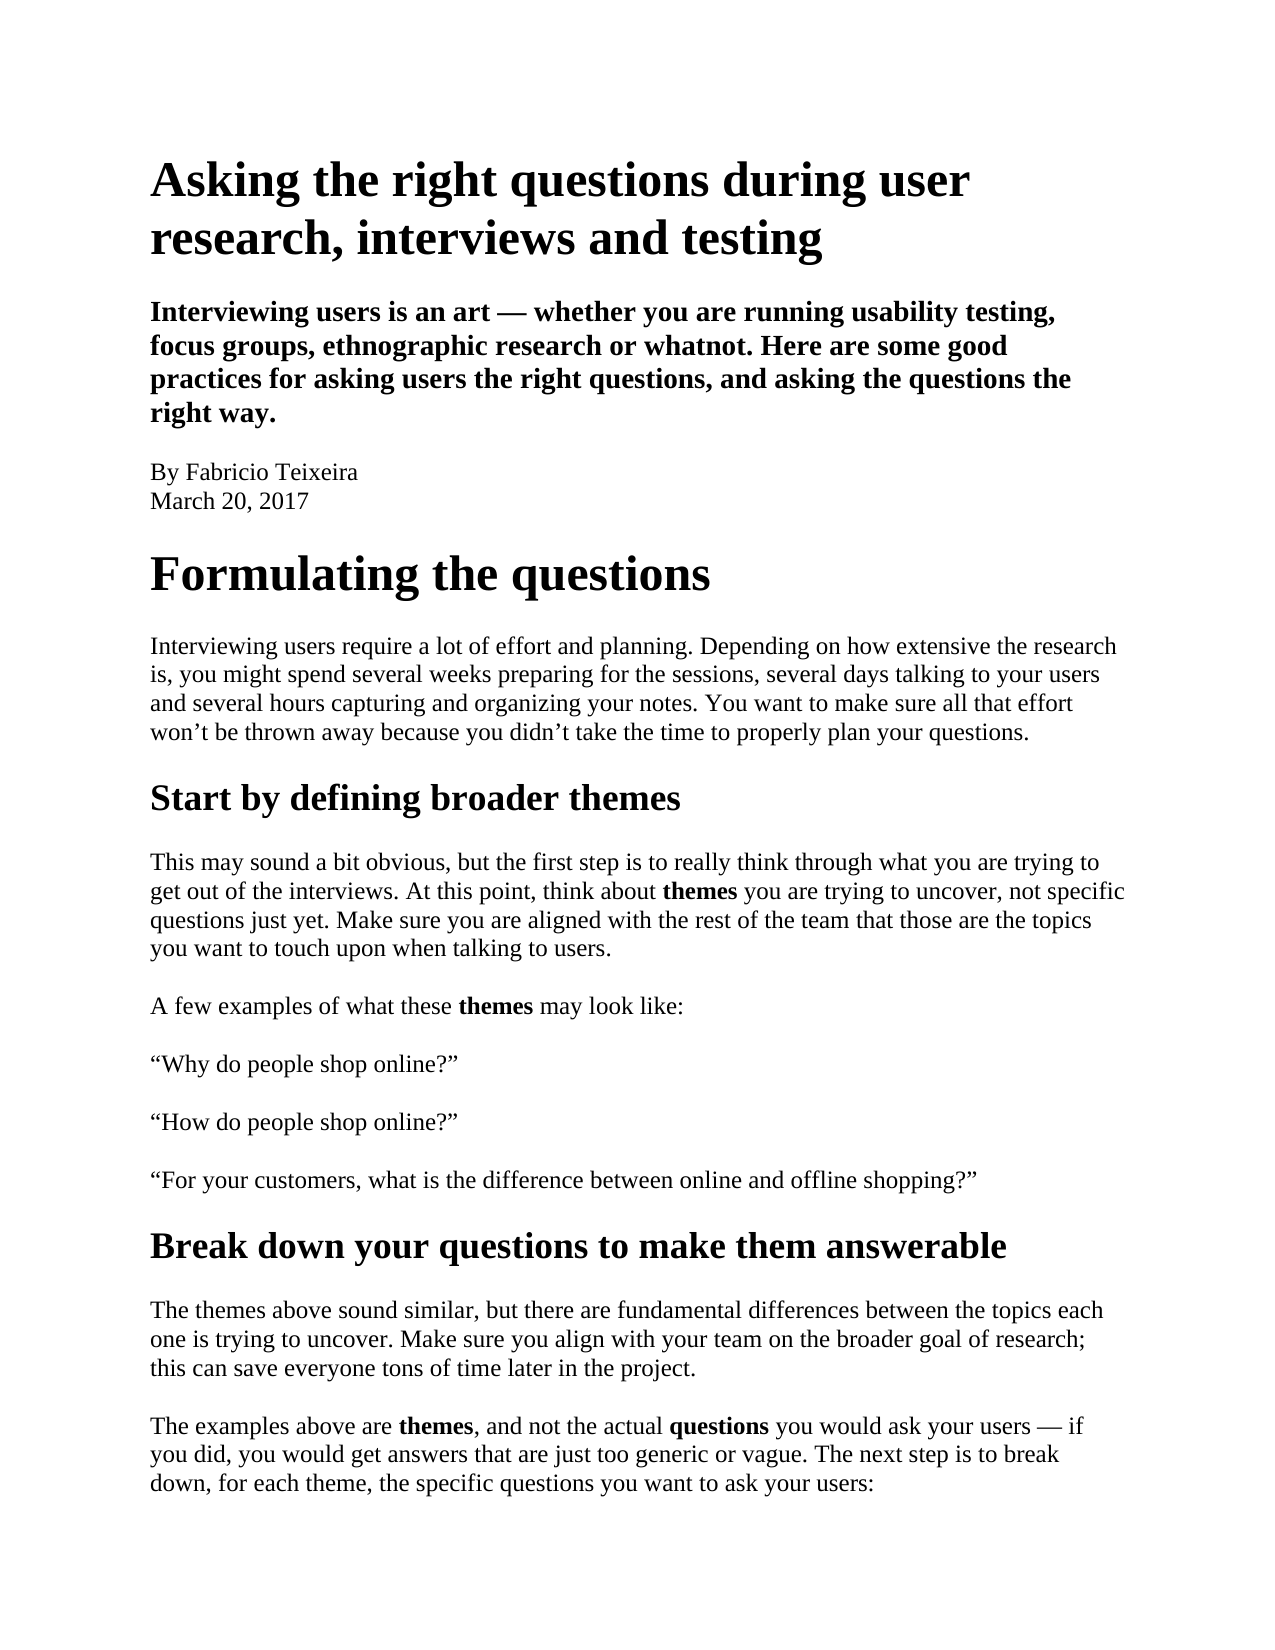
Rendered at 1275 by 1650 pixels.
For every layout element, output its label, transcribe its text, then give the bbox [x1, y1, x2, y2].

text Break down your questions to make them answerable [150, 1223, 1125, 1266]
text “For your customers, what is the difference between online and offline shopping?” [150, 1165, 1125, 1194]
text Formulating the questions [150, 544, 1125, 602]
subtitle Interviewing users is an art — whether you are running usability testing, focus groups, ethnographic research or whatnot. Here are some good practices for asking users the right questions, and asking the questions the right way. [150, 294, 1125, 428]
text Interviewing users require a lot of effort and planning. Depending on how extensive the research is, you might spend several weeks preparing for the sessions, several days talking to your users and several hours capturing and organizing your notes. You want to make sure all that effort won’t be thrown away because you didn’t take the time to properly plan your questions. [150, 631, 1125, 746]
subtitle By Fabricio Teixeira March 20, 2017 [150, 457, 1125, 515]
text This may sound a bit obvious, but the first step is to really think through what you are trying to get out of the interviews. At this point, think about themes you are trying to uncover, not specific questions just yet. Make sure you are aligned with the rest of the team that those are the topics you want to touch upon when talking to users. [150, 847, 1125, 962]
text The themes above sound similar, but there are fundamental differences between the topics each one is trying to uncover. Make sure you align with your team on the broader goal of research; this can save everyone tons of time later in the project. [150, 1295, 1125, 1382]
subtitle Asking the right questions during user research, interviews and testing [150, 150, 1125, 265]
text Start by defining broader themes [150, 775, 1125, 818]
text “How do people shop online?” [150, 1107, 1125, 1136]
text A few examples of what these themes may look like: [150, 991, 1125, 1020]
text The examples above are themes, and not the actual questions you would ask your users — if you did, you would get answers that are just too generic or vague. The next step is to break down, for each theme, the specific questions you want to ask your users: [150, 1411, 1125, 1497]
text “Why do people shop online?” [150, 1049, 1125, 1078]
